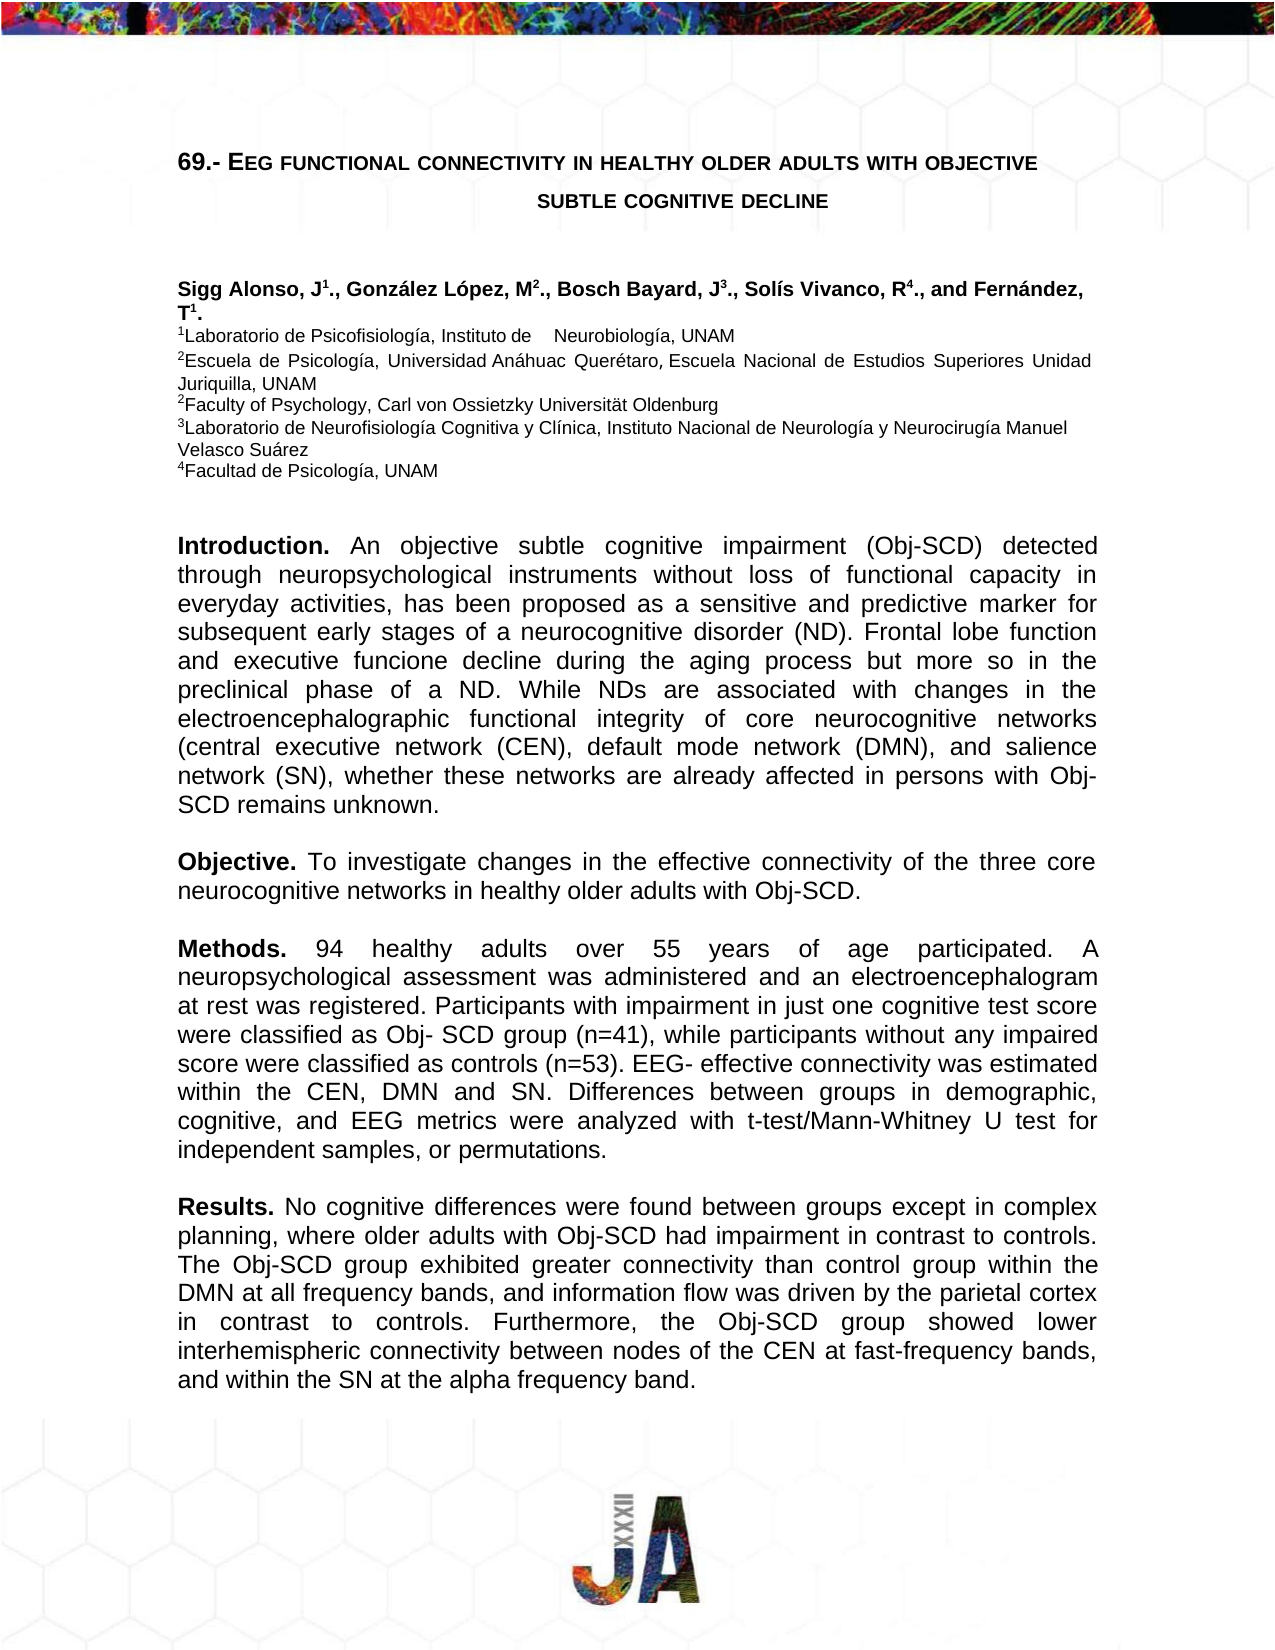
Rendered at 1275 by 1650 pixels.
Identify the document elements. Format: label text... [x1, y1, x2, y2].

text Introduction. An objective subtle cognitive impairment (Obj-SCD) detected through neuropsychological instruments without loss of functional capacity in everyday activities, has been proposed as a sensitive and predictive marker for subsequent early stages of a neurocognitive disorder (ND). Frontal lobe function and executive funcione decline during the aging process but more so in the preclinical phase of a ND. While NDs are associated with changes in the electroencephalographic functional integrity of core neurocognitive networks (central executive network (CEN), default mode network (DMN), and salience network (SN), whether these networks are already affected in persons with Obj-SCD remains unknown. [177, 531, 1098, 818]
text 1Laboratorio de Psicofisiología, Instituto de Neurobiología, UNAM [177, 325, 1125, 347]
text 3Laboratorio de Neurofisiología Cognitiva y Clínica, Instituto Nacional de Neurología y Neurocirugía Manuel Velasco Suárez [177, 416, 1098, 460]
text 2Faculty of Psychology, Carl von Ossietzky Universität Oldenburg [177, 394, 1125, 416]
text Sigg Alonso, J1., González López, M2., Bosch Bayard, J3., Solís Vivanco, R4., and Fernández, T1. [177, 277, 1098, 325]
text 2Escuela de Psicología, Universidad Anáhuac Querétaro, Escuela Nacional de Estudios Superiores Unidad Juriquilla, UNAM [177, 347, 1098, 394]
subtitle 69.- Eeg functional connectivity in healthy older adults with objective subtle cognitive decline [177, 147, 1098, 214]
picture [1, 2, 1274, 1650]
text Results. No cognitive differences were found between groups except in complex planning, where older adults with Obj-SCD had impairment in contrast to controls. The Obj-SCD group exhibited greater connectivity than control group within the DMN at all frequency bands, and information flow was driven by the parietal cortex in contrast to controls. Furthermore, the Obj-SCD group showed lower interhemispheric connectivity between nodes of the CEN at fast-frequency bands, and within the SN at the alpha frequency band. [177, 1192, 1099, 1393]
text 4Facultad de Psicología, UNAM [177, 460, 1125, 482]
text Objective. To investigate changes in the effective connectivity of the three core neurocognitive networks in healthy older adults with Obj-SCD. [177, 847, 1098, 905]
text Methods. 94 healthy adults over 55 years of age participated. A neuropsychological assessment was administered and an electroencephalogram at rest was registered. Participants with impairment in just one cognitive test score were classified as Obj- SCD group (n=41), while participants without any impaired score were classified as controls (n=53). EEG- effective connectivity was estimated within the CEN, DMN and SN. Differences between groups in demographic, cognitive, and EEG metrics were analyzed with t-test/Mann-Whitney U test for independent samples, or permutations. [177, 934, 1099, 1164]
